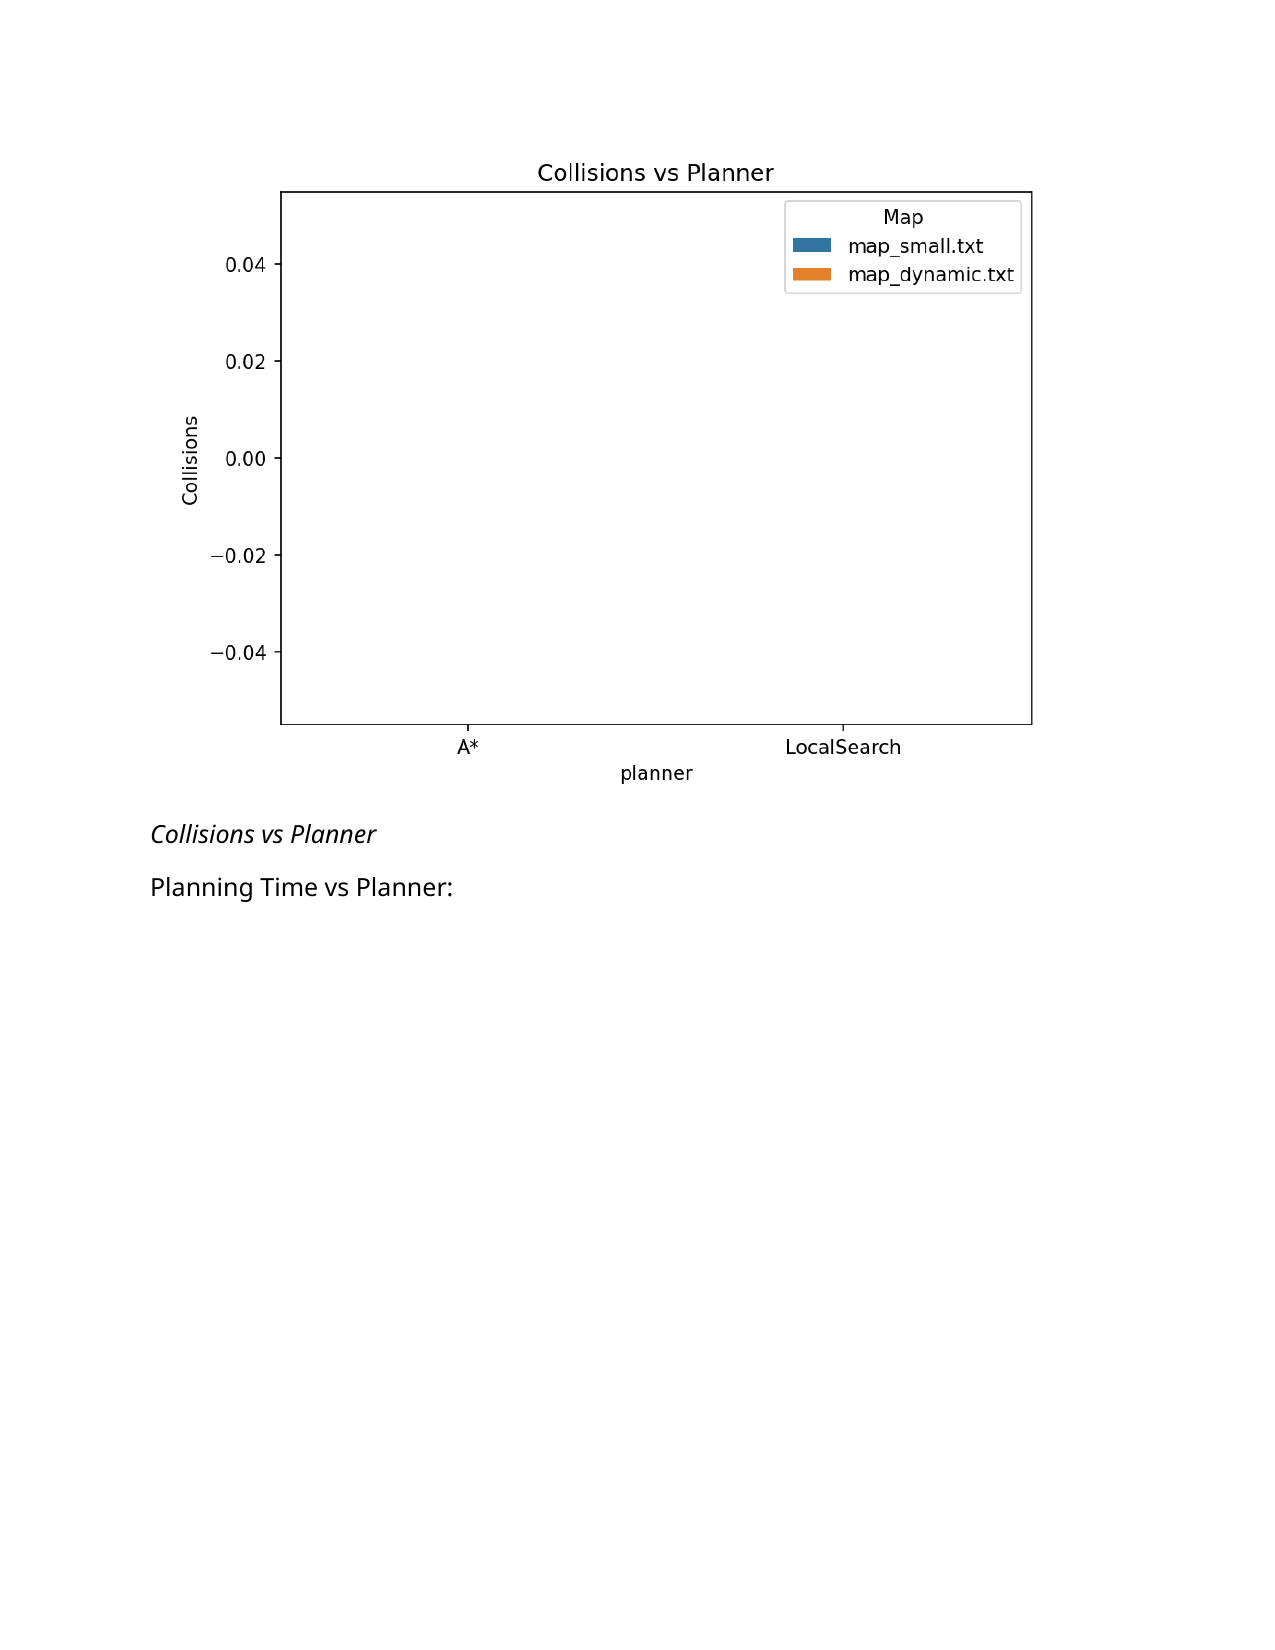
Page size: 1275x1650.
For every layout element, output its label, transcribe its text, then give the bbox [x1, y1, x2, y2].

text Planning Time vs Planner: [150, 869, 1125, 903]
picture [168, 150, 1044, 796]
text Collisions vs Planner [150, 816, 1125, 851]
